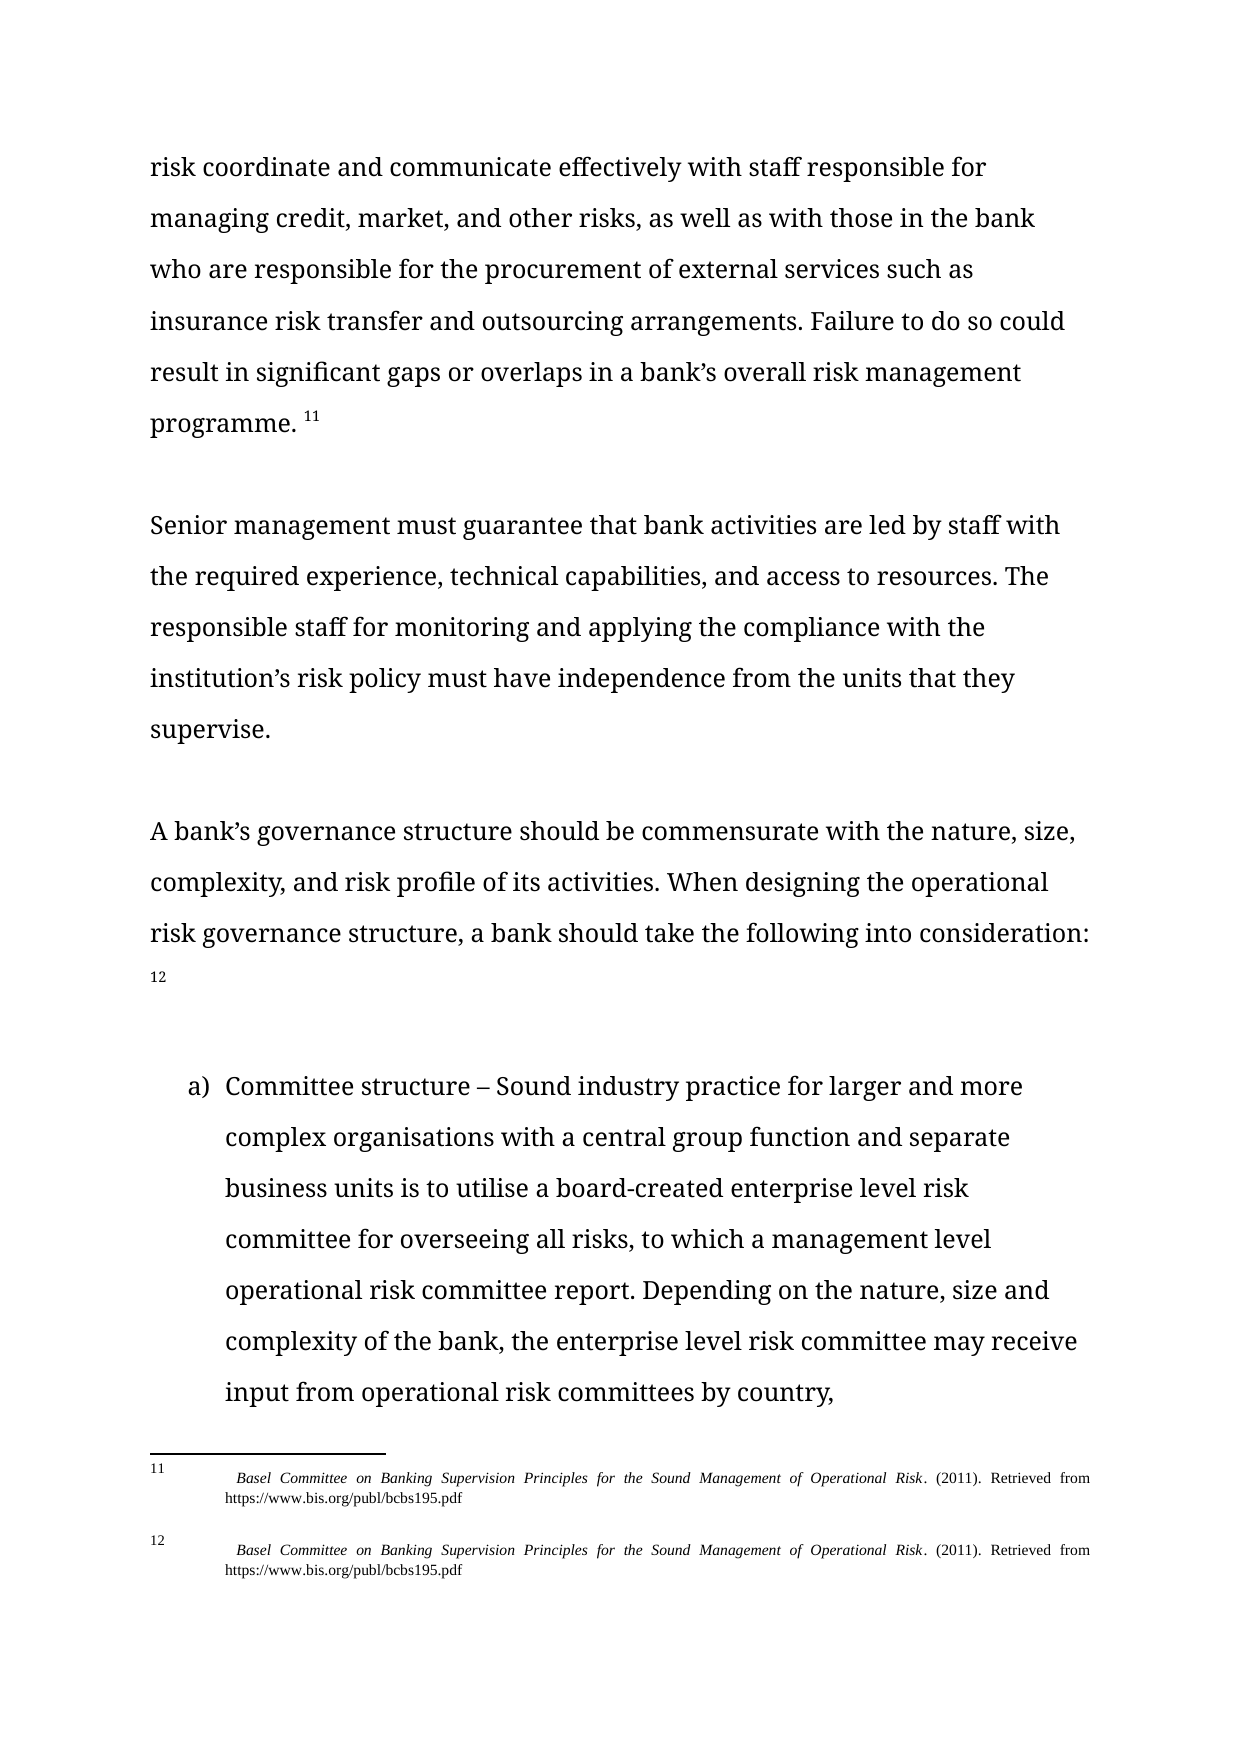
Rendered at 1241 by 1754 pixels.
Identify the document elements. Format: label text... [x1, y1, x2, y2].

text A bank’s governance structure should be commensurate with the nature, size, complexity, and risk profile of its activities. When designing the operational risk governance structure, a bank should take the following into consideration: [150, 813, 1090, 1001]
list Committee structure – Sound industry practice for larger and more complex organisations with a central group function and separate business units is to utilise a board-created enterprise level risk committee for overseeing all risks, to which a management level operational risk committee report. Depending on the nature, size and complexity of the bank, the enterprise level risk committee may receive input from operational risk committees by country, [187, 1069, 1090, 1409]
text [150, 150, 1090, 439]
text Senior management must guarantee that bank activities are led by staff with the required experience, technical capabilities, and access to resources. The responsible staff for monitoring and applying the compliance with the institution’s risk policy must have independence from the units that they supervise. [150, 507, 1090, 746]
